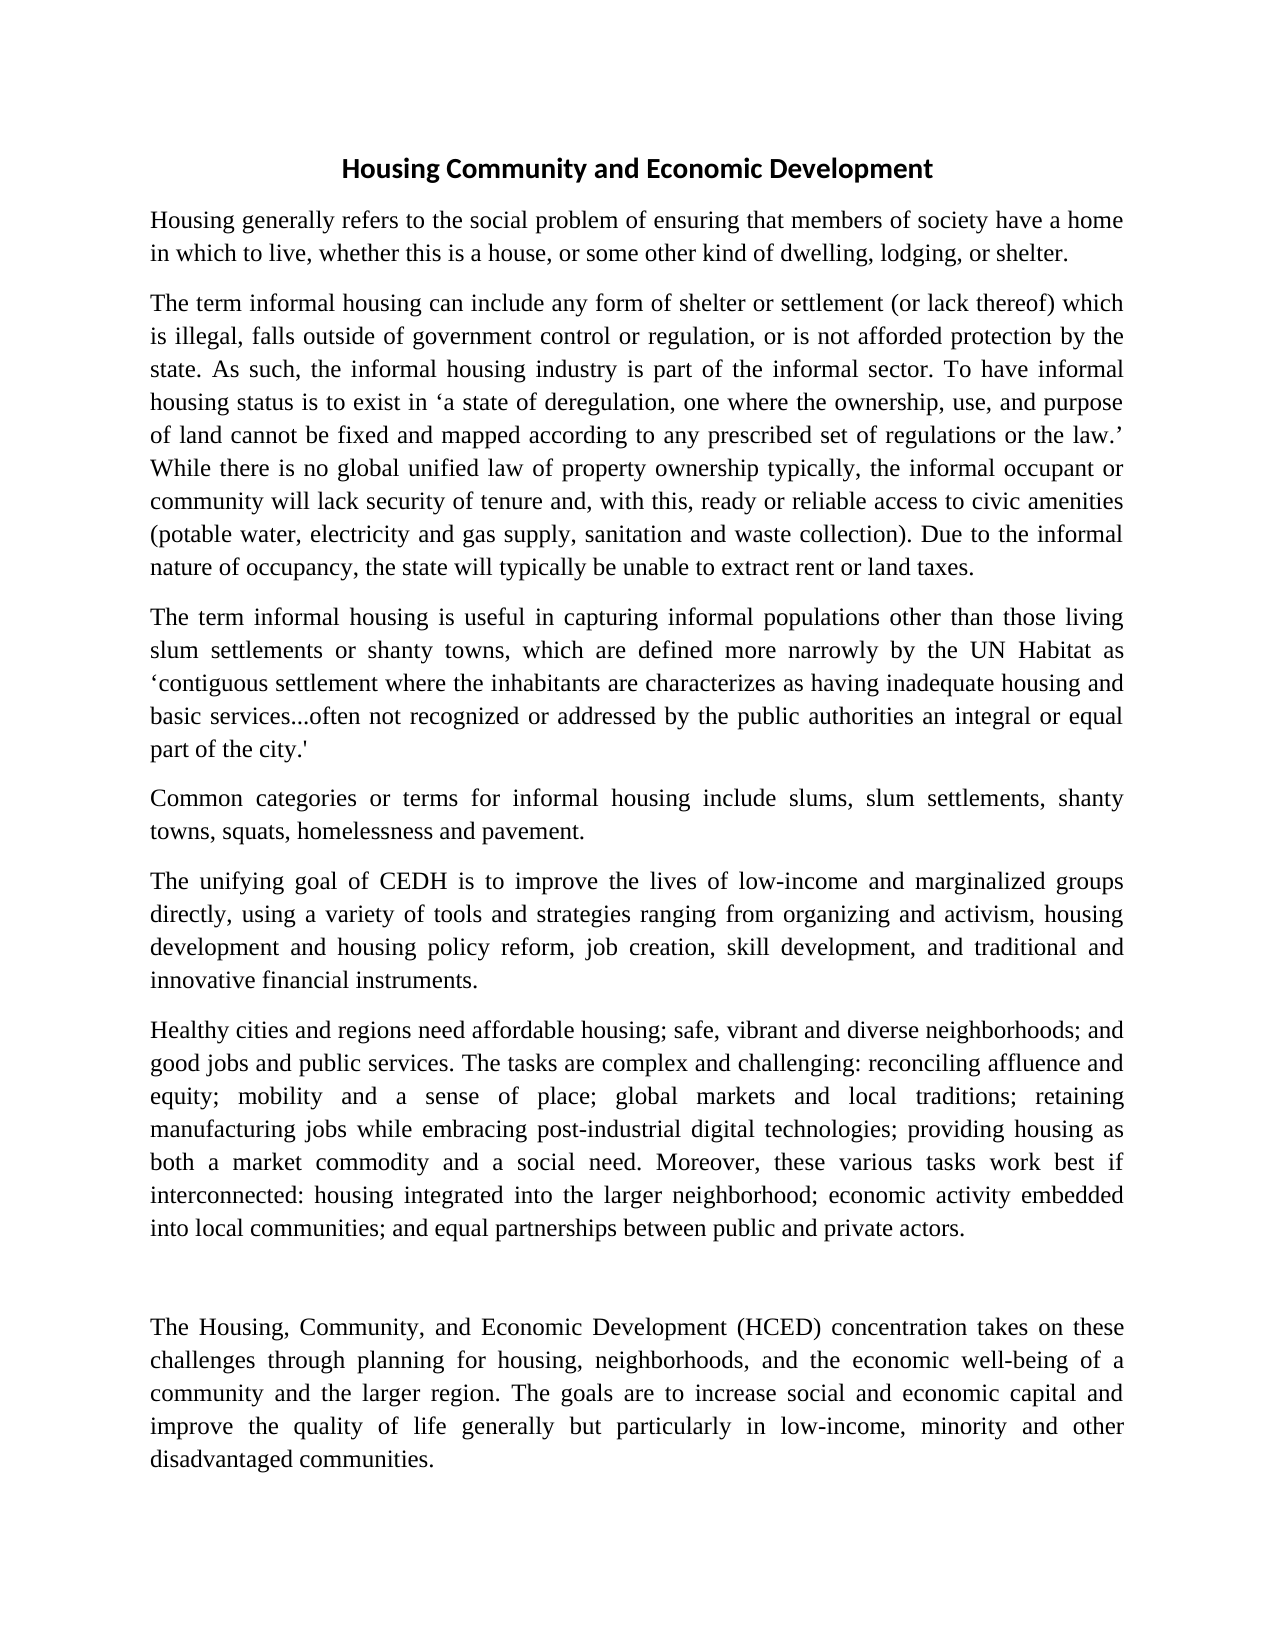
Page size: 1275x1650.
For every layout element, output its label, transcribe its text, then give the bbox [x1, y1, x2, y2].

text The term informal housing can include any form of shelter or settlement (or lack thereof) which is illegal, falls outside of government control or regulation, or is not afforded protection by the state. As such, the informal housing industry is part of the informal sector. To have informal housing status is to exist in ‘a state of deregulation, one where the ownership, use, and purpose of land cannot be fixed and mapped according to any prescribed set of regulations or the law.’ While there is no global unified law of property ownership typically, the informal occupant or community will lack security of tenure and, with this, ready or reliable access to civic amenities (potable water, electricity and gas supply, sanitation and waste collection). Due to the informal nature of occupancy, the state will typically be unable to extract rent or land taxes. [150, 288, 1125, 581]
text The unifying goal of CEDH is to improve the lives of low-income and marginalized groups directly, using a variety of tools and strategies ranging from organizing and activism, housing development and housing policy reform, job creation, skill development, and traditional and innovative financial instruments. [150, 866, 1125, 994]
text Common categories or terms for informal housing include slums, slum settlements, shanty towns, squats, homelessness and pavement. [150, 783, 1125, 845]
text Housing generally refers to the social problem of ensuring that members of society have a home in which to live, whether this is a house, or some other kind of dwelling, lodging, or shelter. [150, 205, 1125, 267]
text The term informal housing is useful in capturing informal populations other than those living slum settlements or shanty towns, which are defined more narrowly by the UN Habitat as ‘contiguous settlement where the inhabitants are characterizes as having inadequate housing and basic services...often not recognized or addressed by the public authorities an integral or equal part of the city.' [150, 602, 1125, 762]
text Healthy cities and regions need affordable housing; safe, vibrant and diverse neighborhoods; and good jobs and public services. The tasks are complex and challenging: reconciling affluence and equity; mobility and a sense of place; global markets and local traditions; retaining manufacturing jobs while embracing post-industrial digital technologies; providing housing as both a market commodity and a social need. Moreover, these various tasks work best if interconnected: housing integrated into the larger neighborhood; economic activity embedded into local communities; and equal partnerships between public and private actors. [150, 1015, 1125, 1242]
text Housing Community and Economic Development [150, 150, 1125, 186]
text The Housing, Community, and Economic Development (HCED) concentration takes on these challenges through planning for housing, neighborhoods, and the economic well-being of a community and the larger region. The goals are to increase social and economic capital and improve the quality of life generally but particularly in low-income, minority and other disadvantaged communities. [150, 1312, 1125, 1473]
